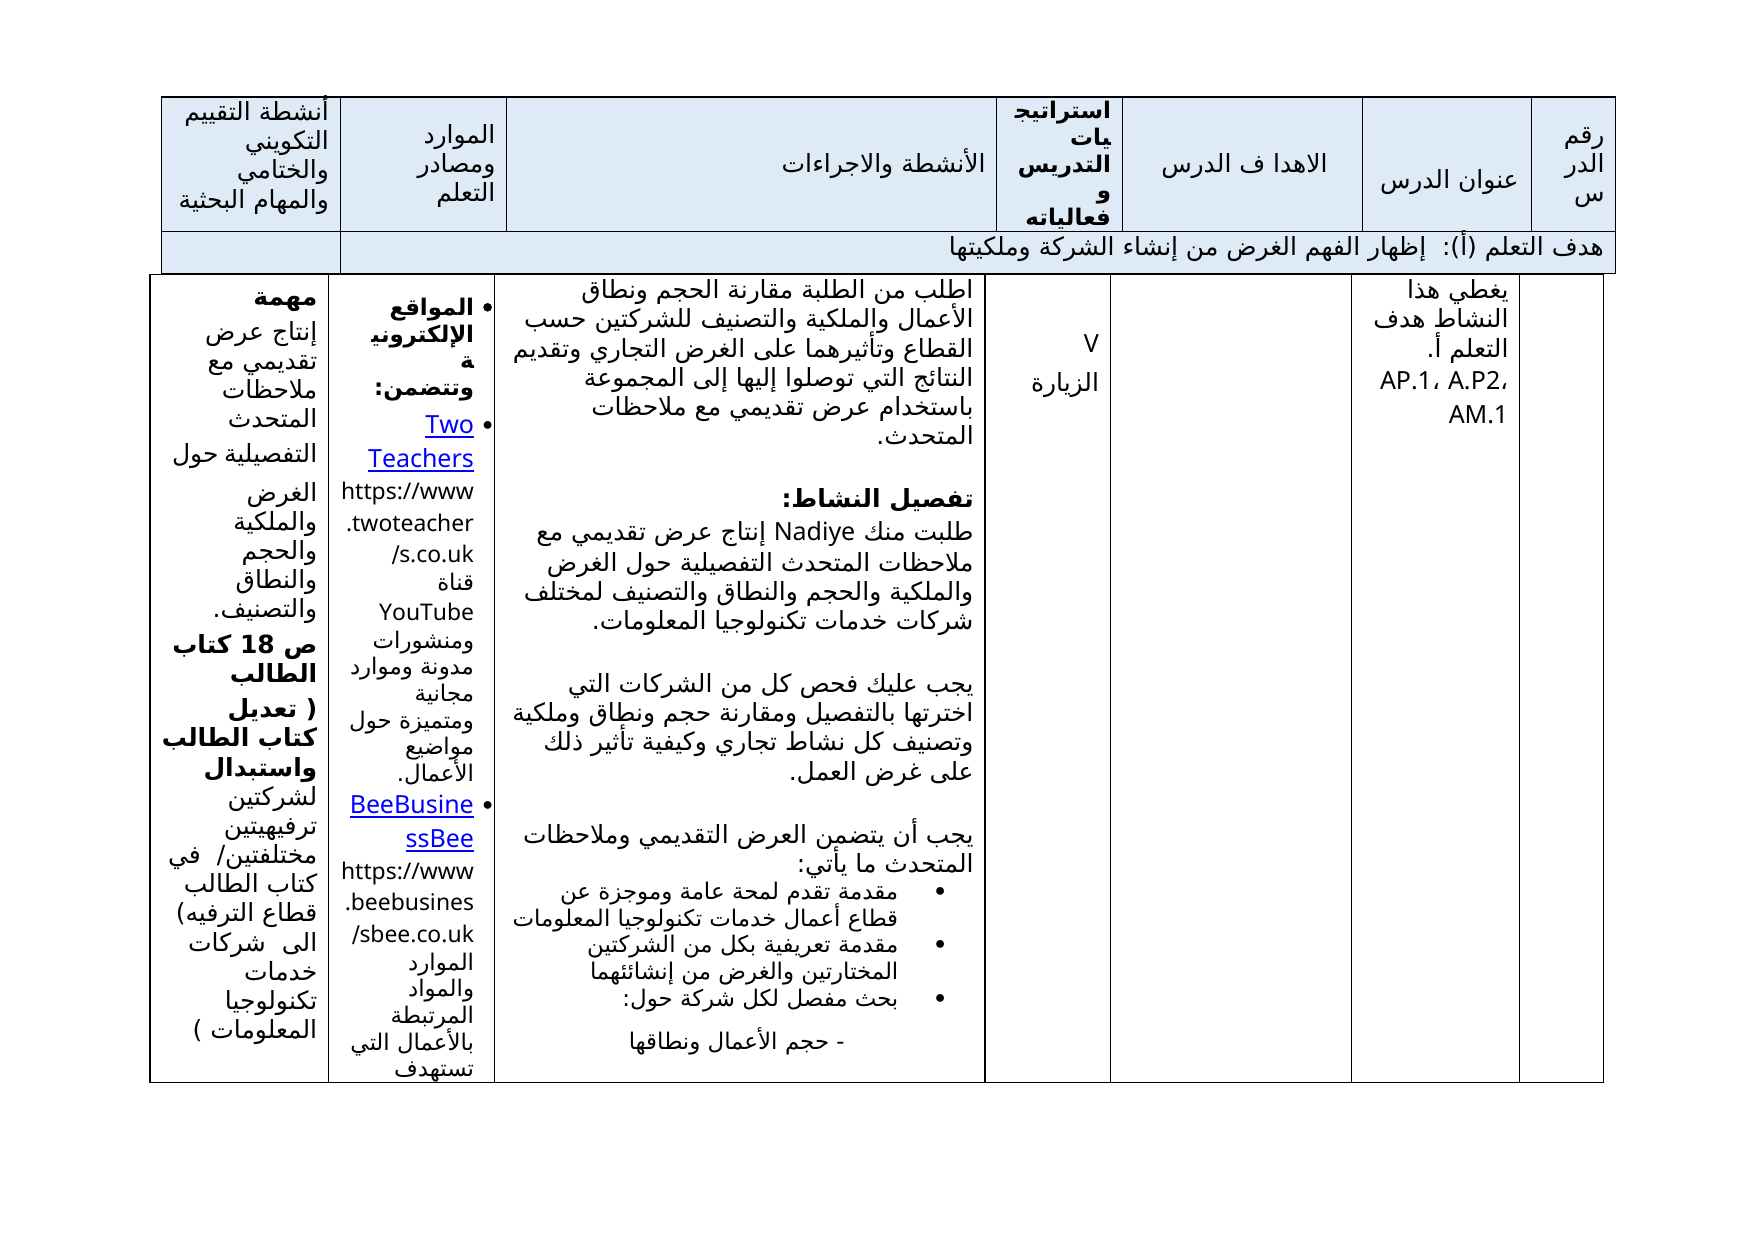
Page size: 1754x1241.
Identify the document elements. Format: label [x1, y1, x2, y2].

table_cell [1111, 275, 1351, 1082]
table_cell [495, 275, 984, 1082]
table_cell [151, 275, 328, 1082]
table_cell [329, 275, 494, 1082]
table_cell [986, 275, 1110, 1082]
table_cell [1352, 275, 1519, 1082]
table_cell [1520, 275, 1603, 1082]
